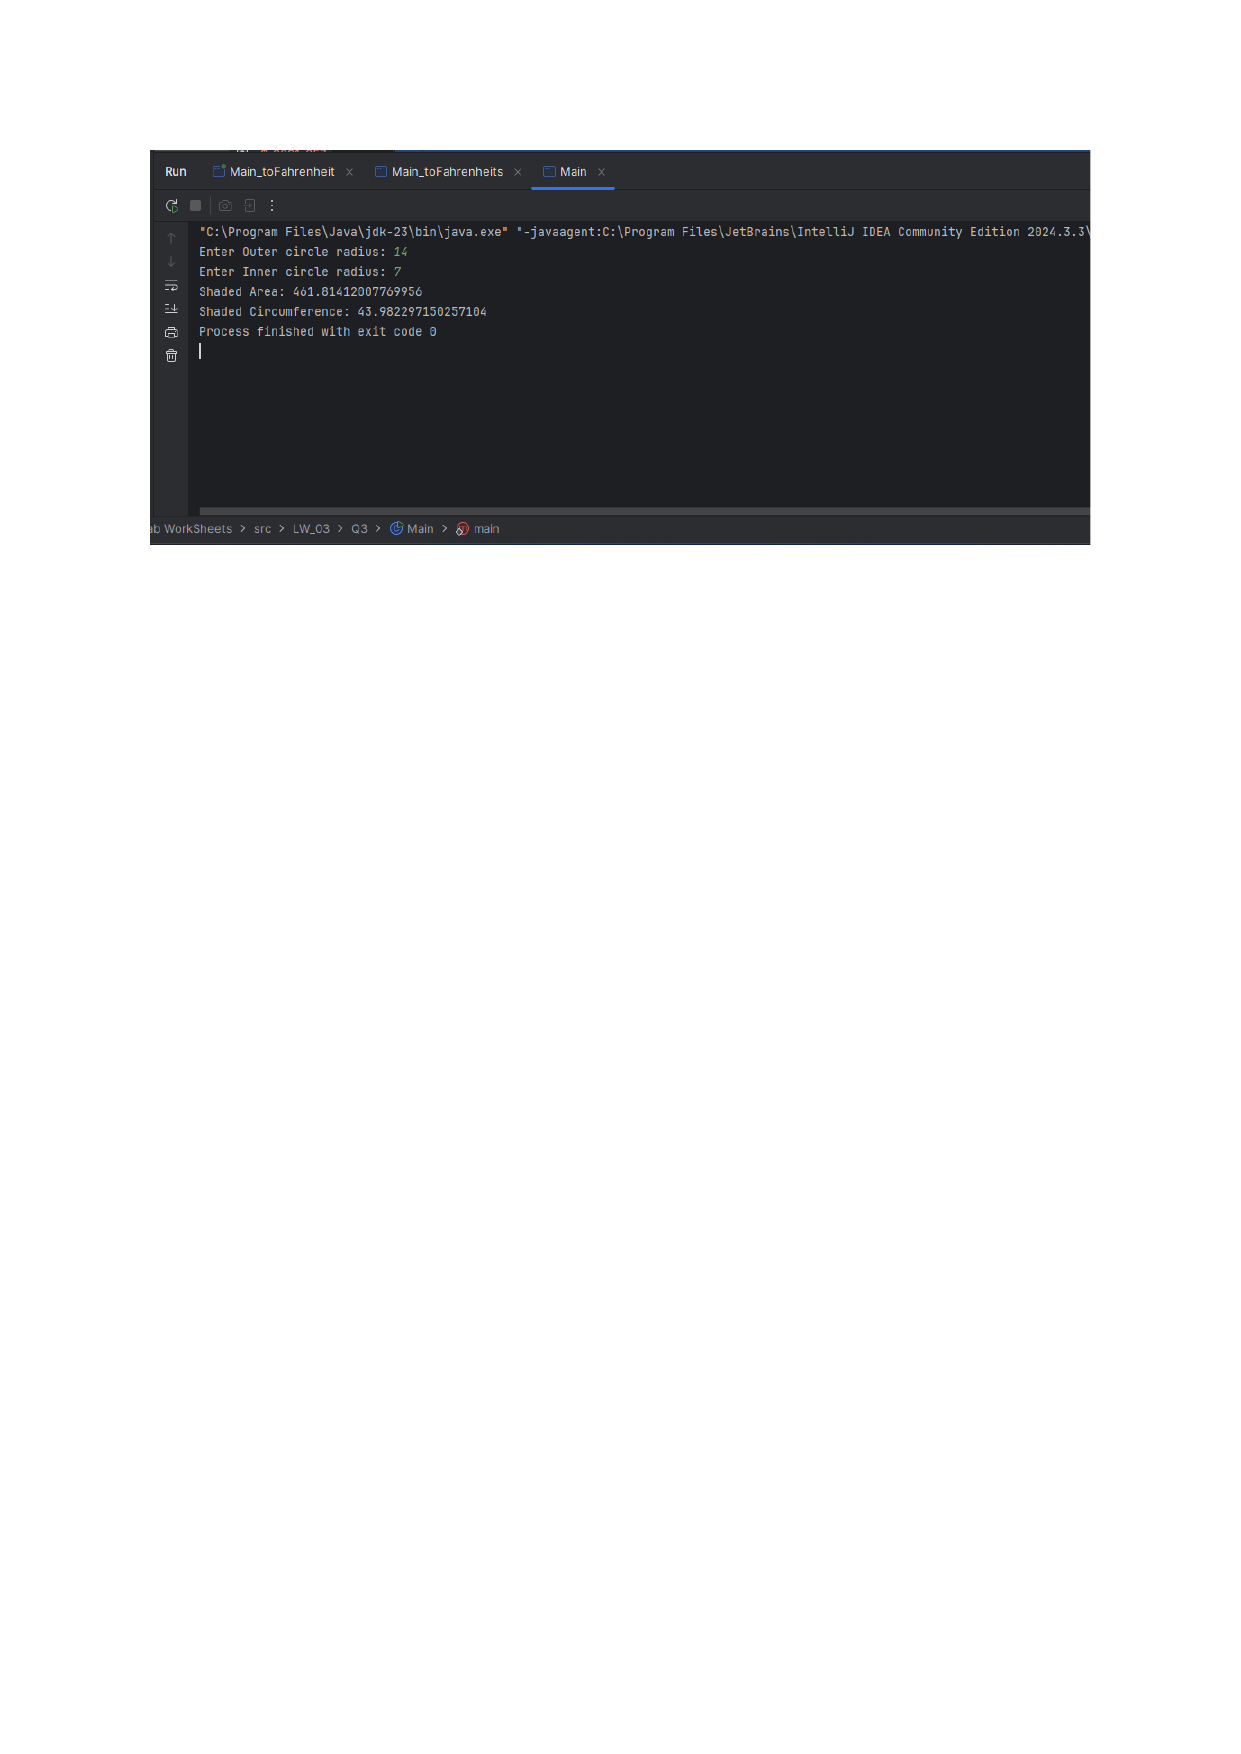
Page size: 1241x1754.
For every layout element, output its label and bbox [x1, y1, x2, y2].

picture [150, 150, 1091, 545]
